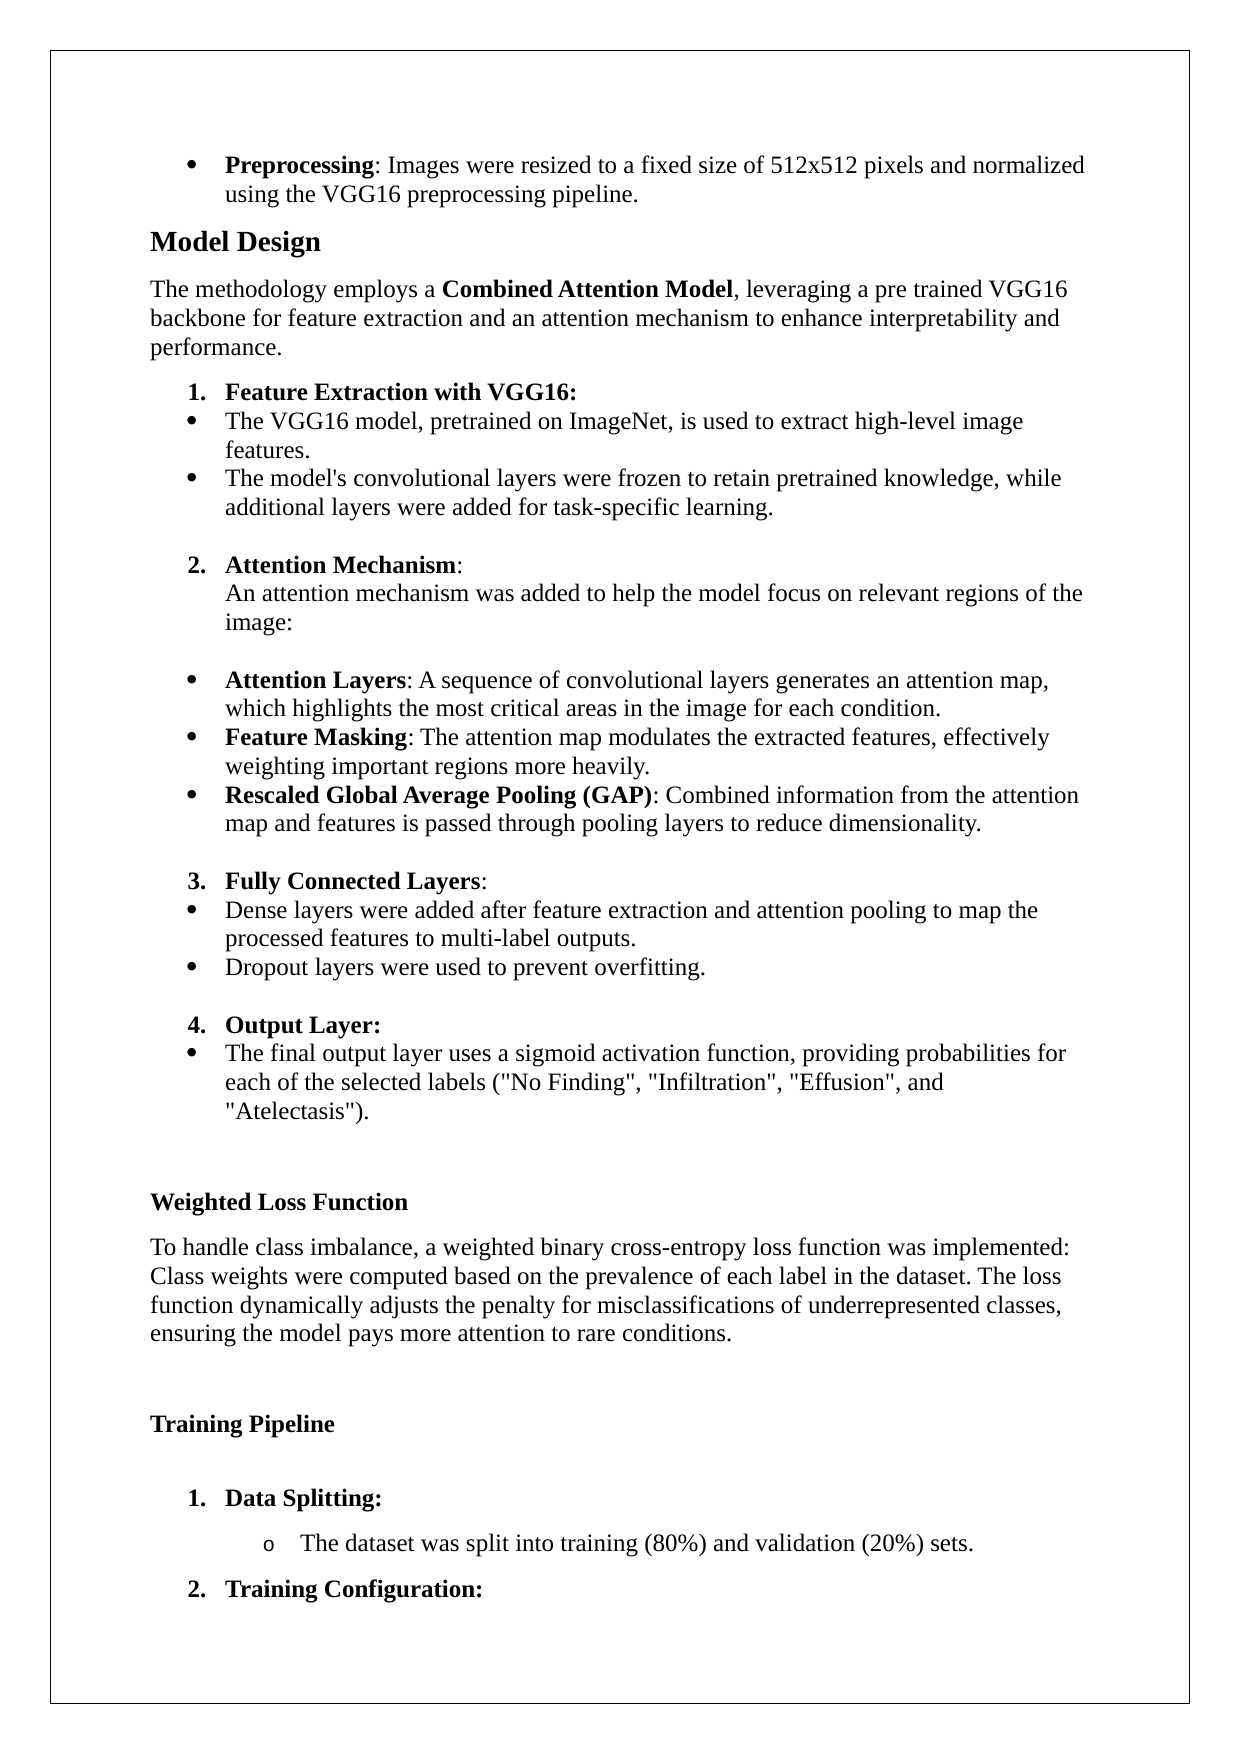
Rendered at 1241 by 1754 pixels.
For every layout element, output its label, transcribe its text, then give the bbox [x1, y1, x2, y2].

list Feature Masking: The attention map modulates the extracted features, effectively weighting important regions more heavily. [187, 722, 1090, 780]
list Dense layers were added after feature extraction and attention pooling to map the processed features to multi-label outputs. [187, 895, 1090, 952]
list Attention Layers: A sequence of convolutional layers generates an attention map, which highlights the most critical areas in the image for each condition. [187, 665, 1090, 722]
list Preprocessing: Images were resized to a fixed size of 512x512 pixels and normalized using the VGG16 preprocessing pipeline. [187, 150, 1090, 207]
list Fully Connected Layers: [187, 866, 1090, 895]
list Output Layer: [187, 1010, 1090, 1038]
list The model's convolutional layers were frozen to retain pretrained knowledge, while additional layers were added for task-specific learning. [187, 463, 1090, 521]
text Weighted Loss Function [150, 1187, 1090, 1216]
list The VGG16 model, pretrained on ImageNet, is used to extract high-level image features. [187, 406, 1090, 463]
list Data Splitting: [187, 1483, 1090, 1512]
list Rescaled Global Average Pooling (GAP): Combined information from the attention map and features is passed through pooling layers to reduce dimensionality. [187, 780, 1090, 837]
text Training Pipeline [150, 1409, 1090, 1466]
list An attention mechanism was added to help the model focus on relevant regions of the image: [225, 578, 1090, 636]
list Attention Mechanism: [187, 550, 1090, 578]
text The methodology employs a Combined Attention Model, leveraging a pre trained VGG16 backbone for feature extraction and an attention mechanism to enhance interpretability and performance. [150, 274, 1090, 361]
list The dataset was split into training (80%) and validation (20%) sets. [262, 1528, 1090, 1558]
list Dropout layers were used to prevent overfitting. [187, 952, 1090, 981]
text Model Design [150, 224, 1090, 258]
list Training Configuration: [187, 1574, 1090, 1603]
list Feature Extraction with VGG16: [187, 377, 1090, 406]
list The final output layer uses a sigmoid activation function, providing probabilities for each of the selected labels ("No Finding", "Infiltration", "Effusion", and "Atelectasis"). [187, 1038, 1090, 1125]
text To handle class imbalance, a weighted binary cross-entropy loss function was implemented: Class weights were computed based on the prevalence of each label in the dataset. The loss function dynamically adjusts the penalty for misclassifications of underrepresented classes, ensuring the model pays more attention to rare conditions. [150, 1232, 1090, 1347]
